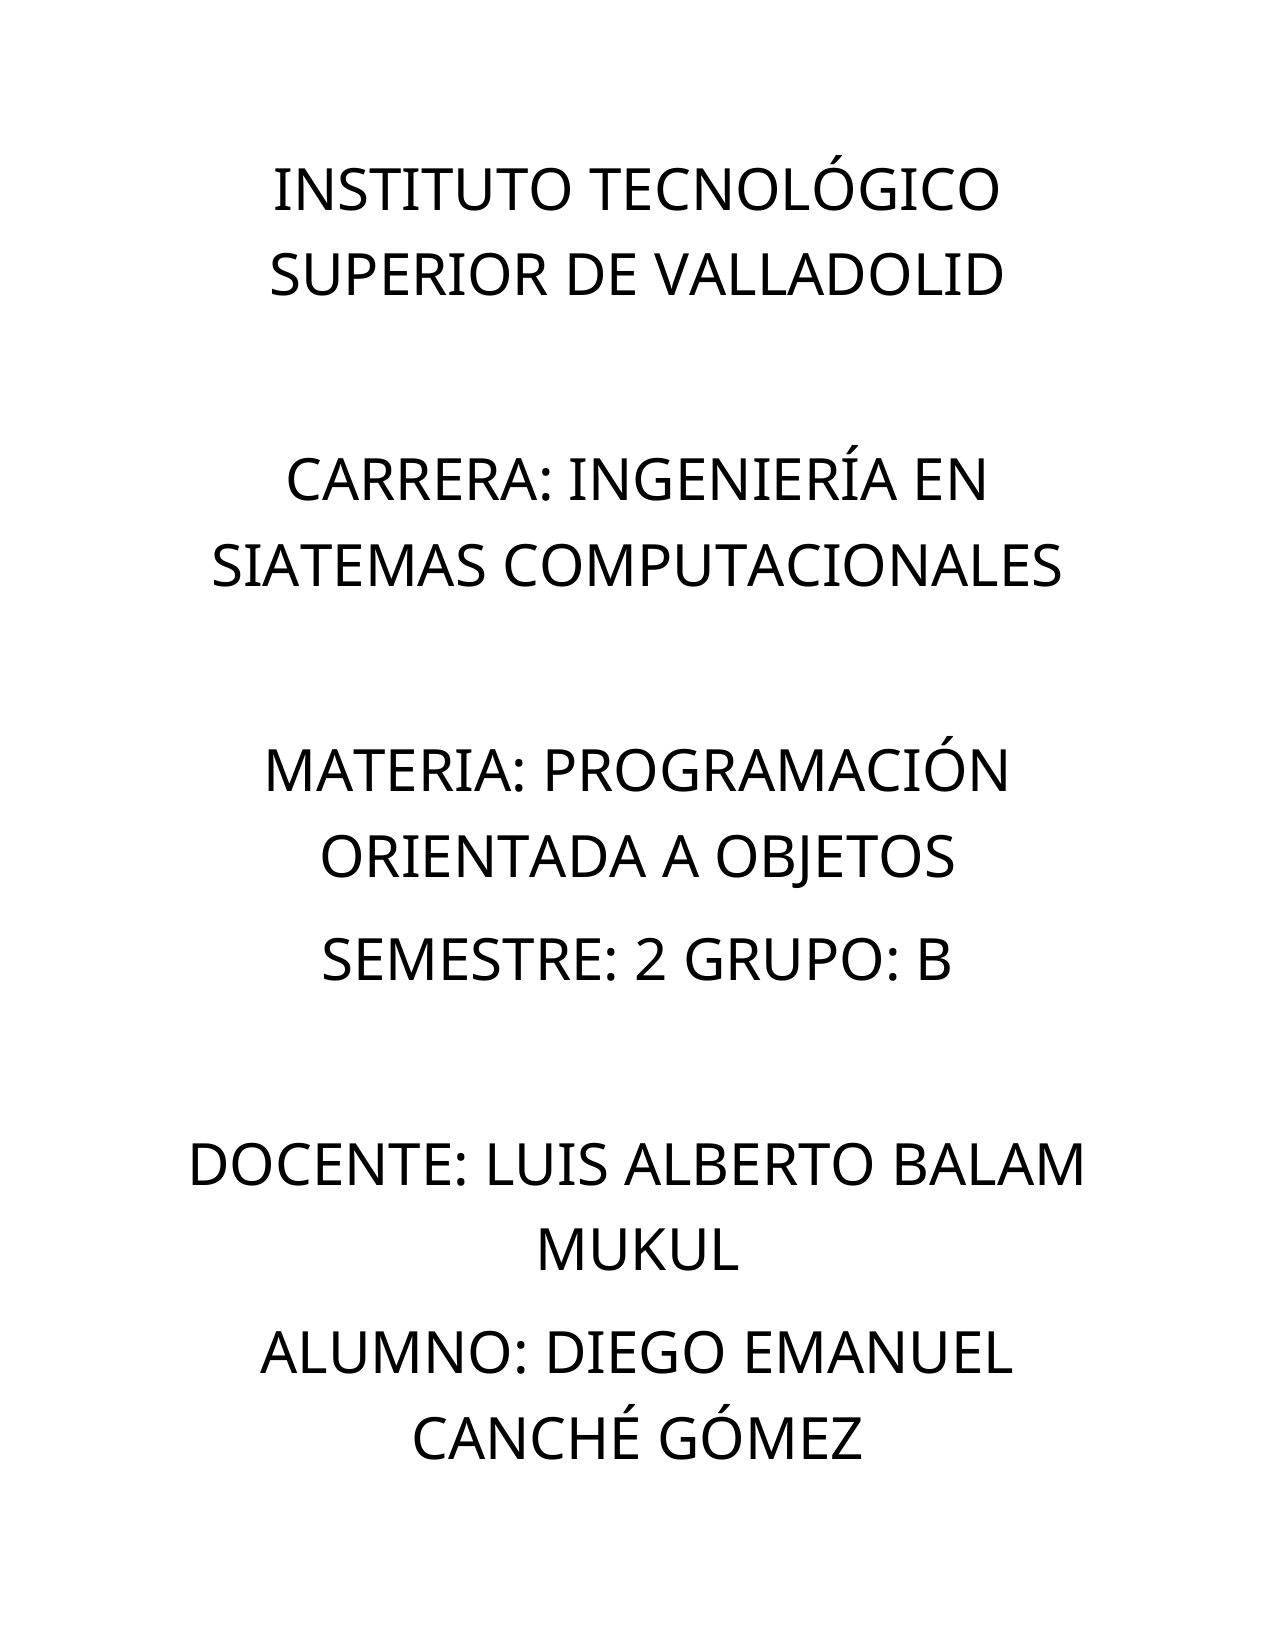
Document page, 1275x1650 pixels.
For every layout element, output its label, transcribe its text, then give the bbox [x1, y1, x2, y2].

text MATERIA: PROGRAMACIÓN ORIENTADA A OBJETOS [177, 729, 1098, 894]
text SEMESTRE: 2 GRUPO: B [177, 918, 1098, 997]
text ALUMNO: DIEGO EMANUEL CANCHÉ GÓMEZ [177, 1311, 1098, 1476]
text CARRERA: INGENIERÍA EN SIATEMAS COMPUTACIONALES [177, 438, 1098, 604]
text DOCENTE: LUIS ALBERTO BALAM MUKUL [177, 1123, 1098, 1288]
text INSTITUTO TECNOLÓGICO SUPERIOR DE VALLADOLID [177, 148, 1098, 313]
